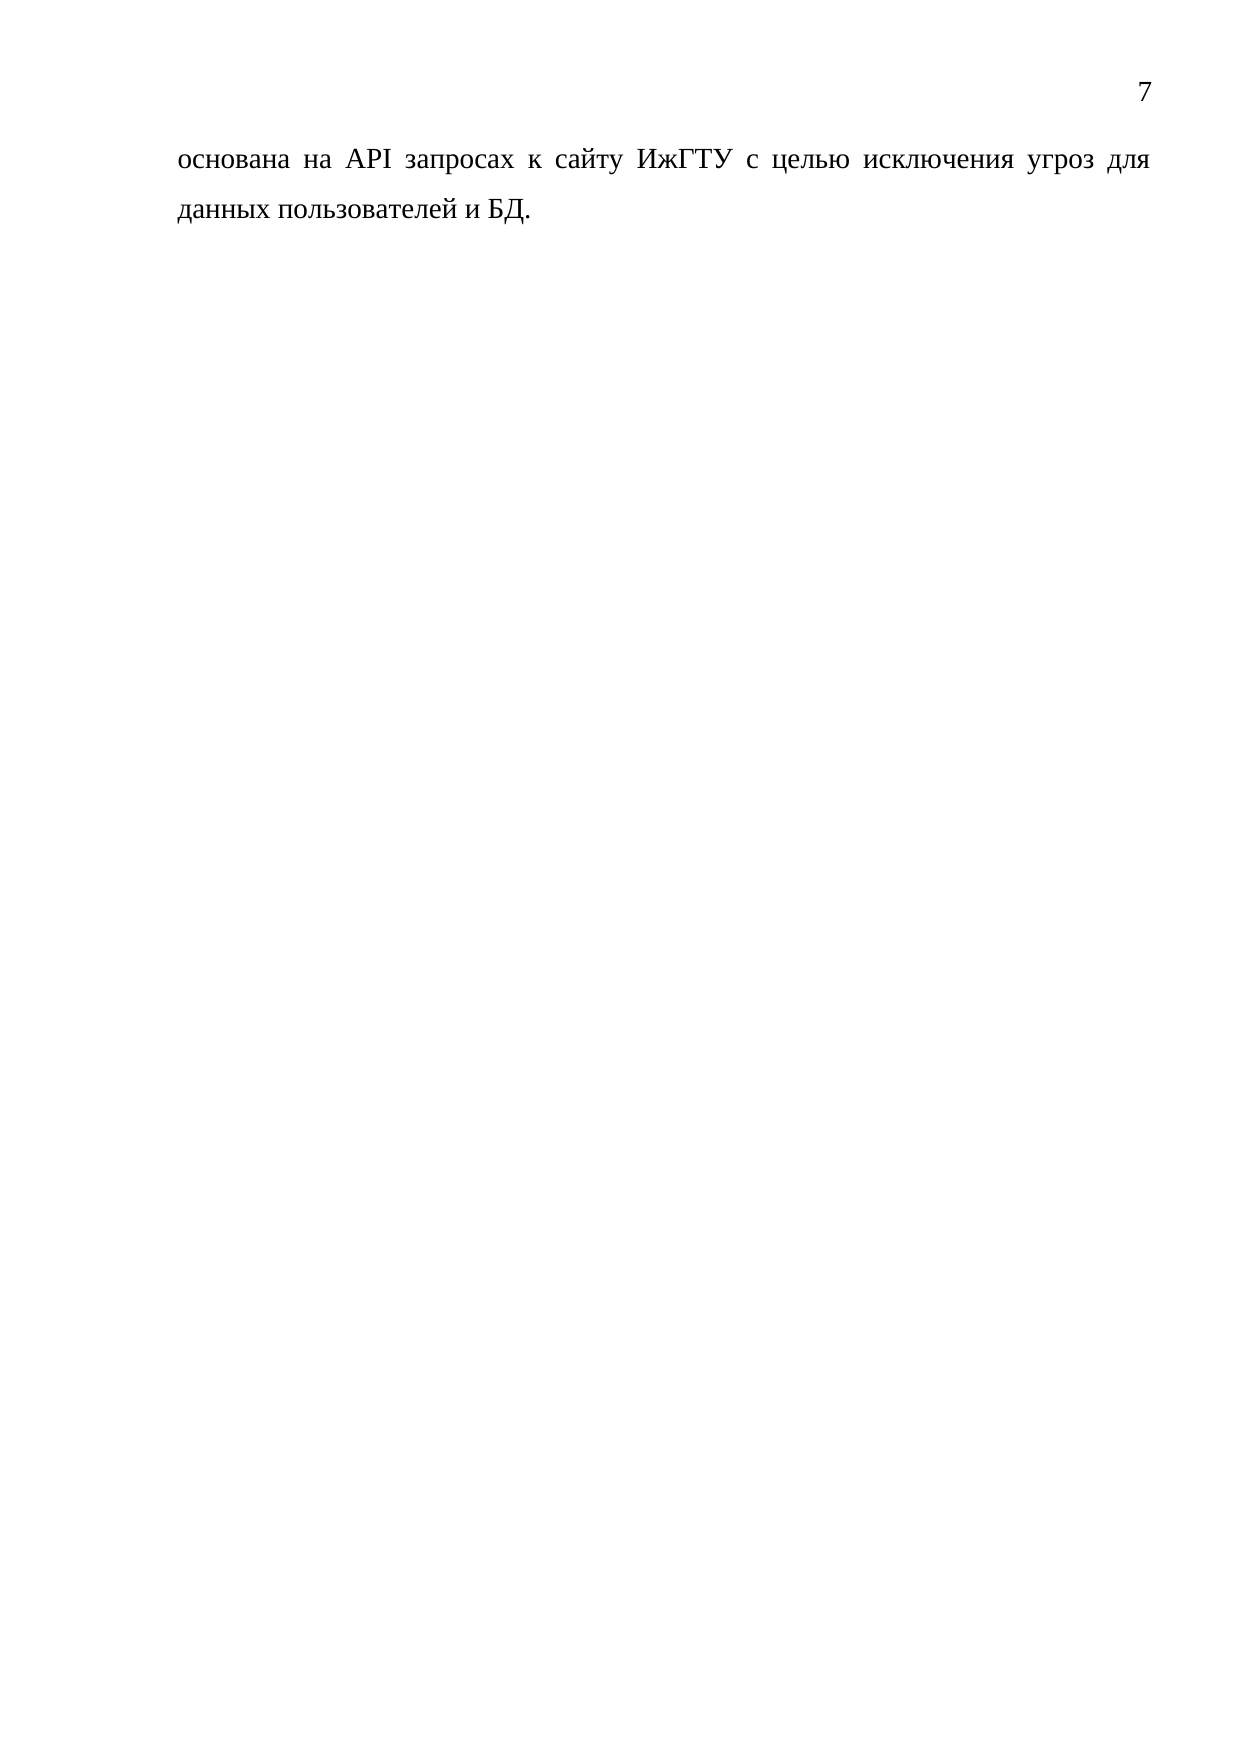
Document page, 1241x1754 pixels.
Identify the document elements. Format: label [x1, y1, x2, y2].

text [177, 141, 1152, 225]
